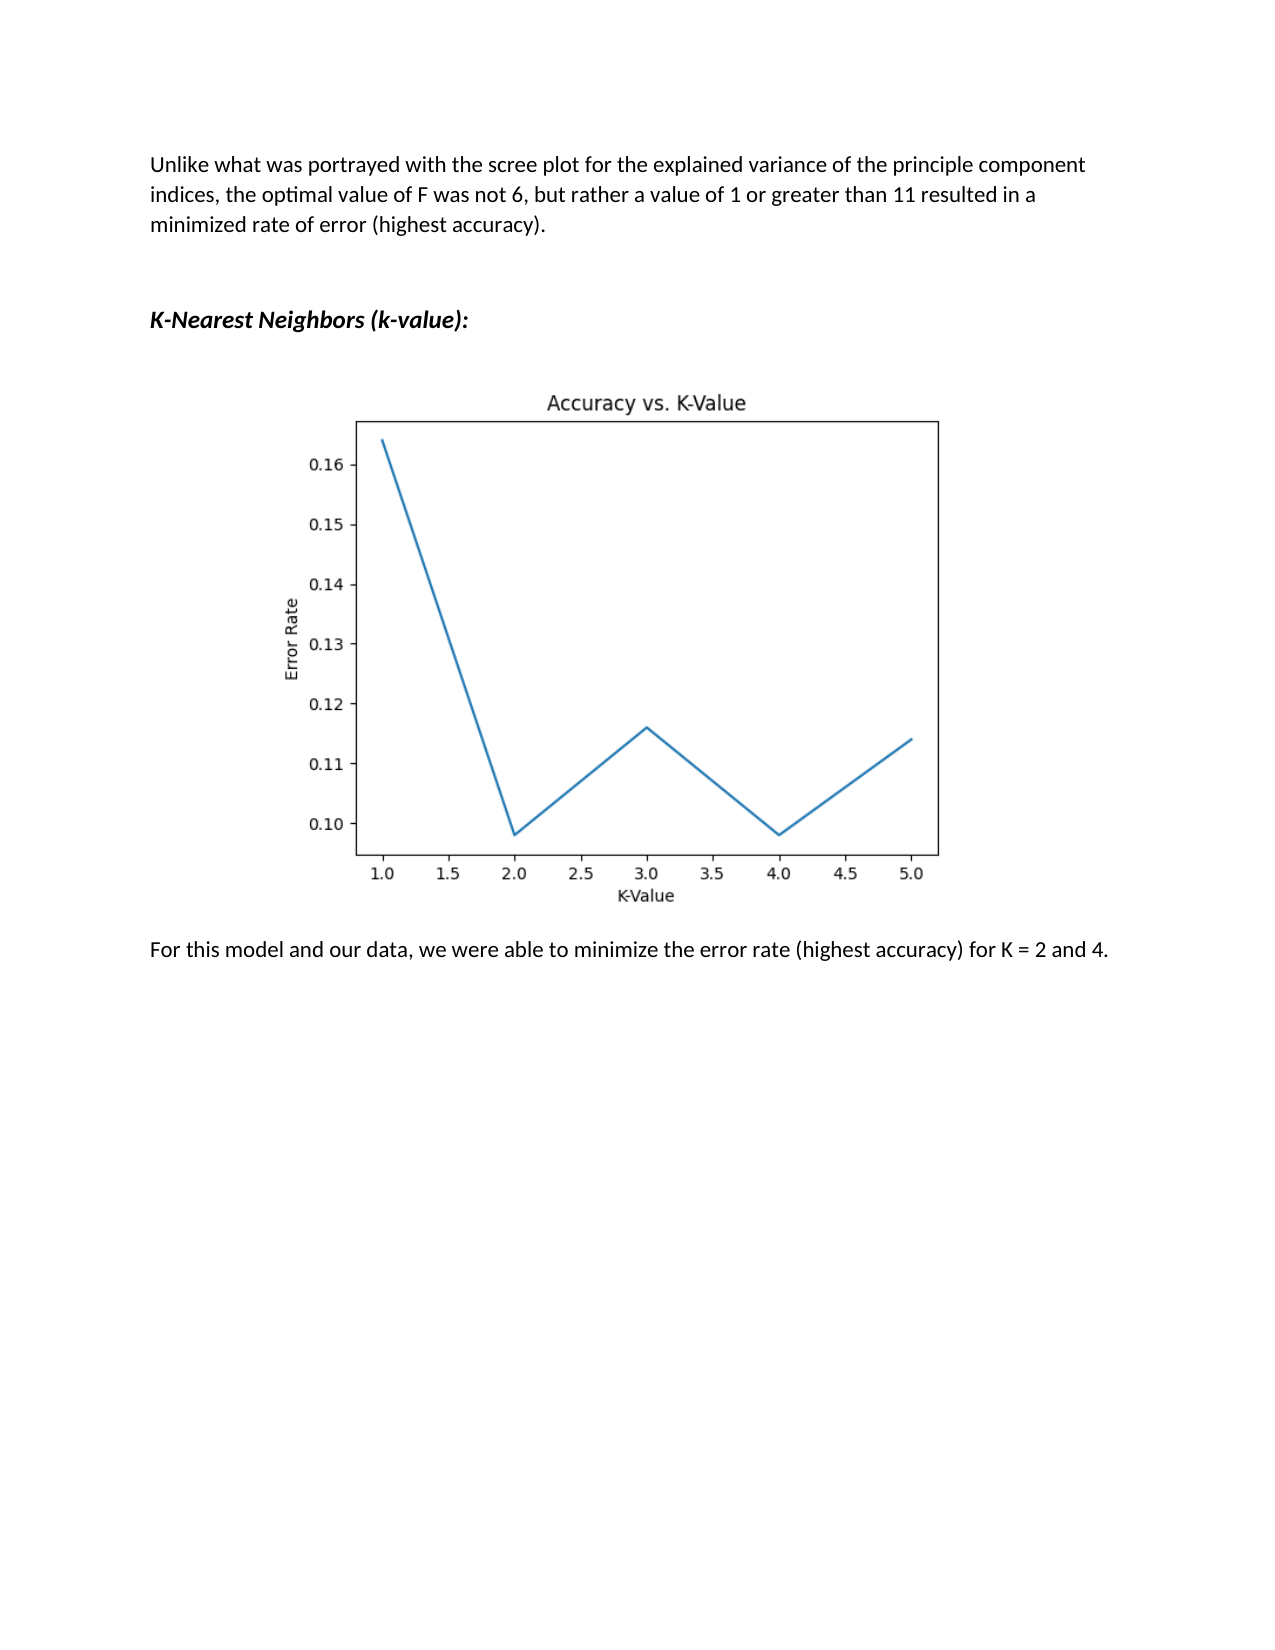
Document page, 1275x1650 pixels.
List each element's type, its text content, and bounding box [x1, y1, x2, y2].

text K-Nearest Neighbors (k-value): [150, 304, 1125, 335]
text For this model and our data, we were able to minimize the error rate (highest accuracy) for K = 2 and 4. [150, 935, 1125, 963]
text Unlike what was portrayed with the scree plot for the explained variance of the principle component indices, the optimal value of F was not 6, but rather a value of 1 or greater than 11 resulted in a minimized rate of error (highest accuracy). [150, 150, 1125, 238]
